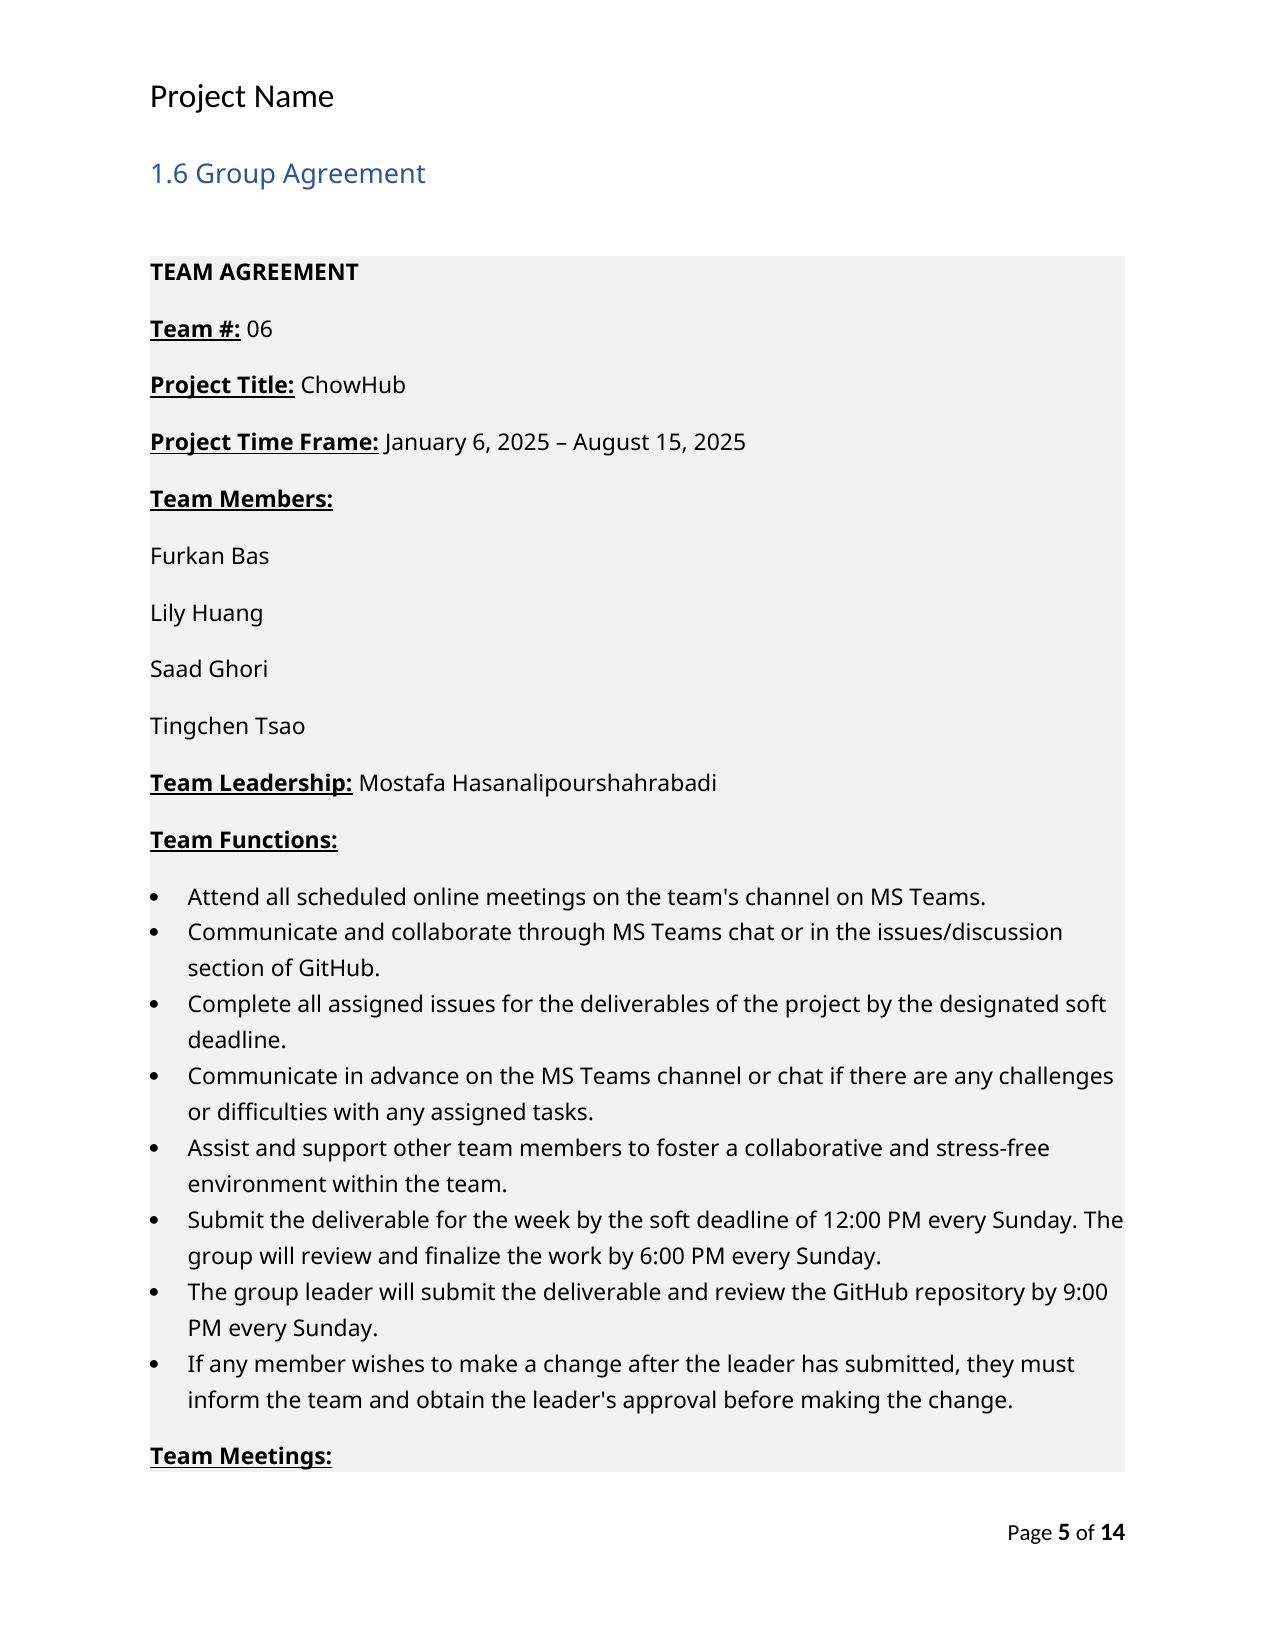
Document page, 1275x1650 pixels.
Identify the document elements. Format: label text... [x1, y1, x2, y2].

text Team Leadership: Mostafa Hasanalipourshahrabadi [150, 767, 1125, 798]
text TEAM AGREEMENT [150, 256, 1125, 287]
text Tingchen Tsao [150, 710, 1125, 741]
text Team Functions: [150, 824, 1125, 855]
list Complete all assigned issues for the deliverables of the project by the designated soft deadline. [150, 988, 1125, 1055]
text Project Time Frame: January 6, 2025 – August 15, 2025 [150, 426, 1125, 457]
text Furkan Bas [150, 540, 1125, 571]
list Submit the deliverable for the week by the soft deadline of 12:00 PM every Sunday. The group will review and finalize the work by 6:00 PM every Sunday. [150, 1204, 1125, 1271]
subtitle 1.6 Group Agreement [150, 154, 1125, 191]
text Project Title: ChowHub [150, 369, 1125, 401]
list Communicate in advance on the MS Teams channel or chat if there are any challenges or difficulties with any assigned tasks. [150, 1060, 1125, 1127]
text Team Meetings: [150, 1440, 1125, 1472]
text Team Members: [150, 483, 1125, 514]
list The group leader will submit the deliverable and review the GitHub repository by 9:00 PM every Sunday. [150, 1276, 1125, 1343]
text Lily Huang [150, 597, 1125, 628]
list Assist and support other team members to foster a collaborative and stress-free environment within the team. [150, 1132, 1125, 1199]
list Attend all scheduled online meetings on the team's channel on MS Teams. [150, 880, 1125, 912]
text Team #: 06 [150, 313, 1125, 344]
list Communicate and collaborate through MS Teams chat or in the issues/discussion section of GitHub. [150, 916, 1125, 983]
list If any member wishes to make a change after the leader has submitted, they must inform the team and obtain the leader's approval before making the change. [150, 1348, 1125, 1415]
text Saad Ghori [150, 653, 1125, 684]
